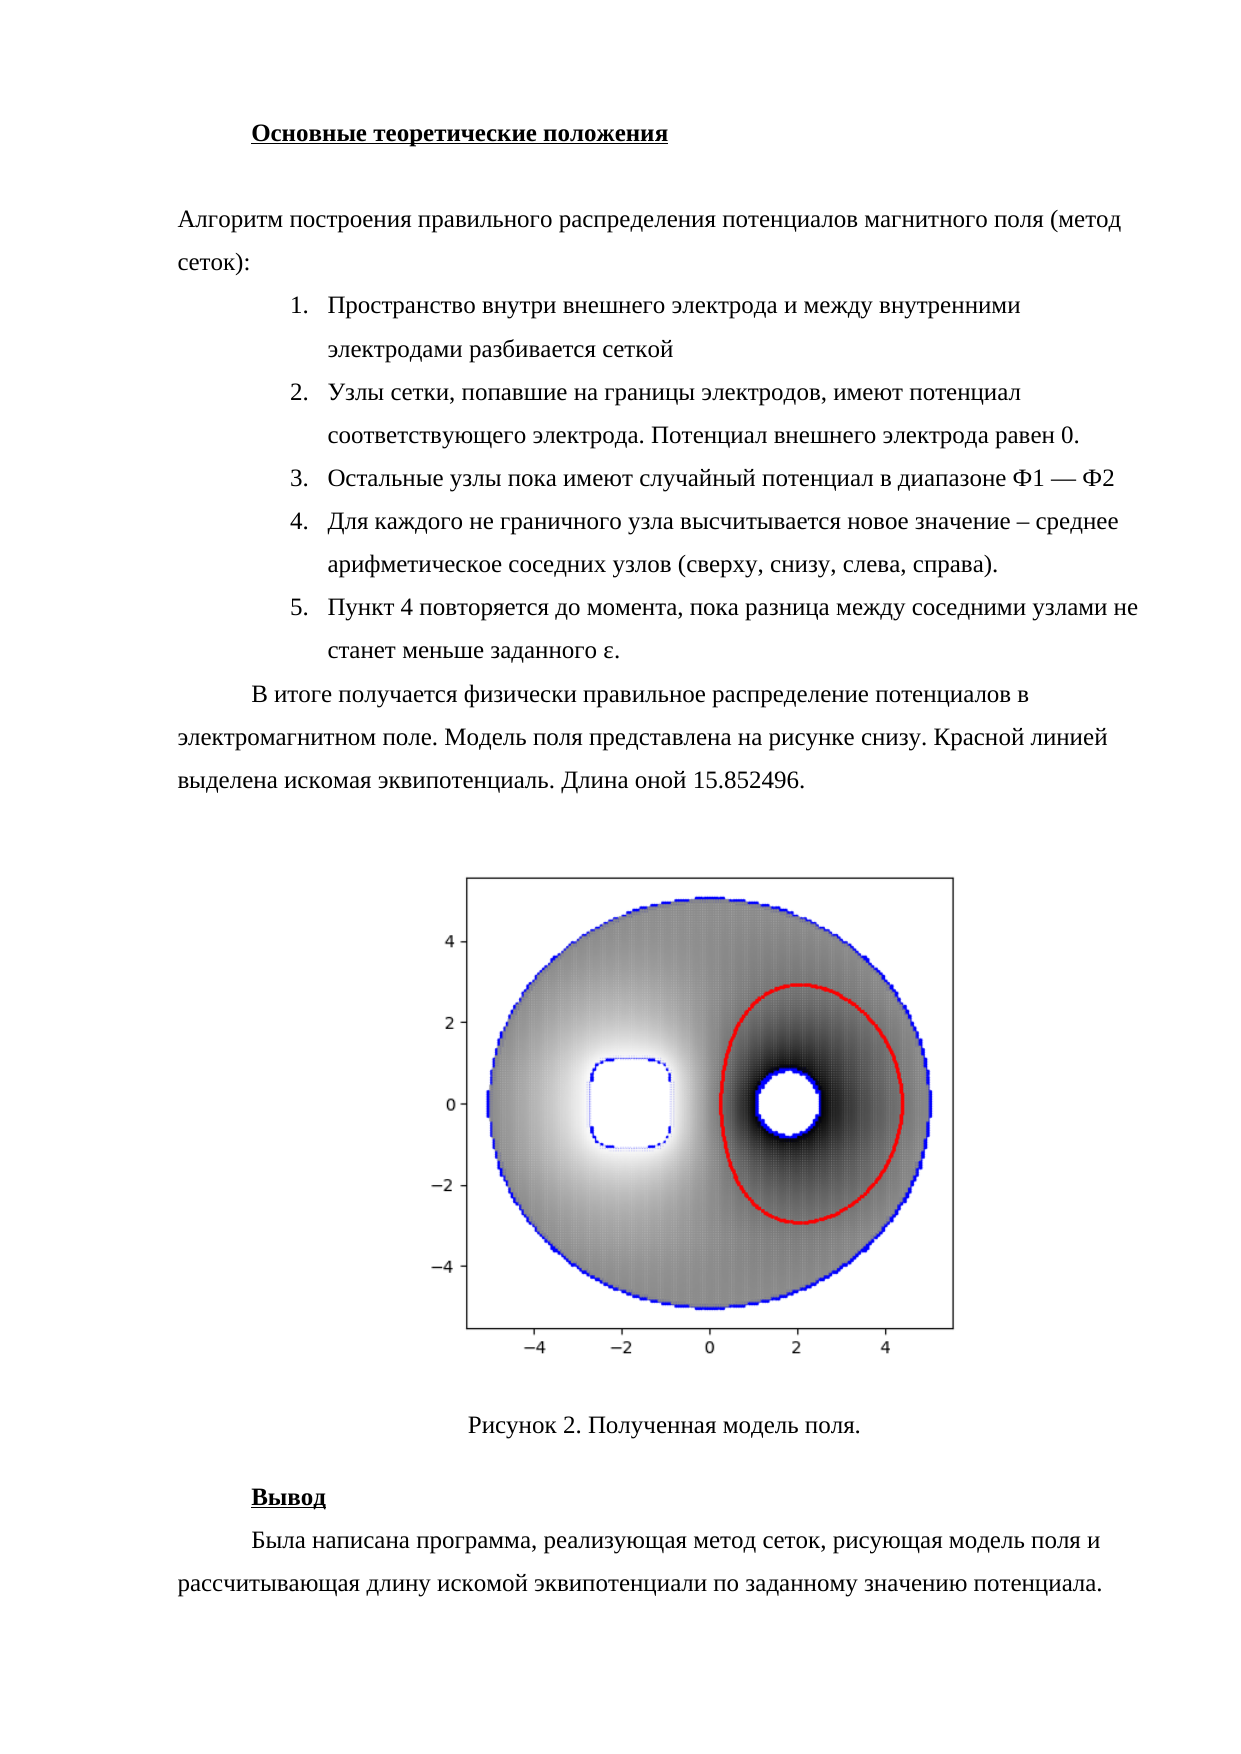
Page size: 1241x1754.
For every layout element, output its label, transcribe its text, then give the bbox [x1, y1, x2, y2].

list Пространство внутри внешнего электрода и между внутренними электродами разбивается сеткой [290, 291, 1152, 362]
text Была написана программа, реализующая метод сеток, рисующая модель поля и рассчитывающая длину искомой эквипотенциали по заданному значению потенциала. [177, 1525, 1152, 1597]
list Остальные узлы пока имеют случайный потенциал в диапазоне Ф1 ― Ф2 [290, 463, 1152, 492]
picture [388, 808, 1014, 1393]
text Алгоритм построения правильного распределения потенциалов магнитного поля (метод сеток): [177, 204, 1152, 276]
list Пункт 4 повторяется до момента, пока разница между соседними узлами не станет меньше заданного ε. [290, 592, 1152, 664]
text Вывод [177, 1482, 1152, 1510]
list Для каждого не граничного узла высчитывается новое значение – среднее арифметическое соседних узлов (сверху, снизу, слева, справа). [290, 506, 1152, 578]
list Узлы сетки, попавшие на границы электродов, имеют потенциал соответствующего электрода. Потенциал внешнего электрода равен 0. [290, 377, 1152, 449]
text В итоге получается физически правильное распределение потенциалов в электромагнитном поле. Модель поля представлена на рисунке снизу. Красной линией выделена искомая эквипотенциаль. Длина оной 15.852496. [177, 679, 1152, 794]
text Основные теоретические положения [177, 118, 1152, 147]
text Рисунок 2. Полученная модель поля. [177, 1410, 1152, 1438]
